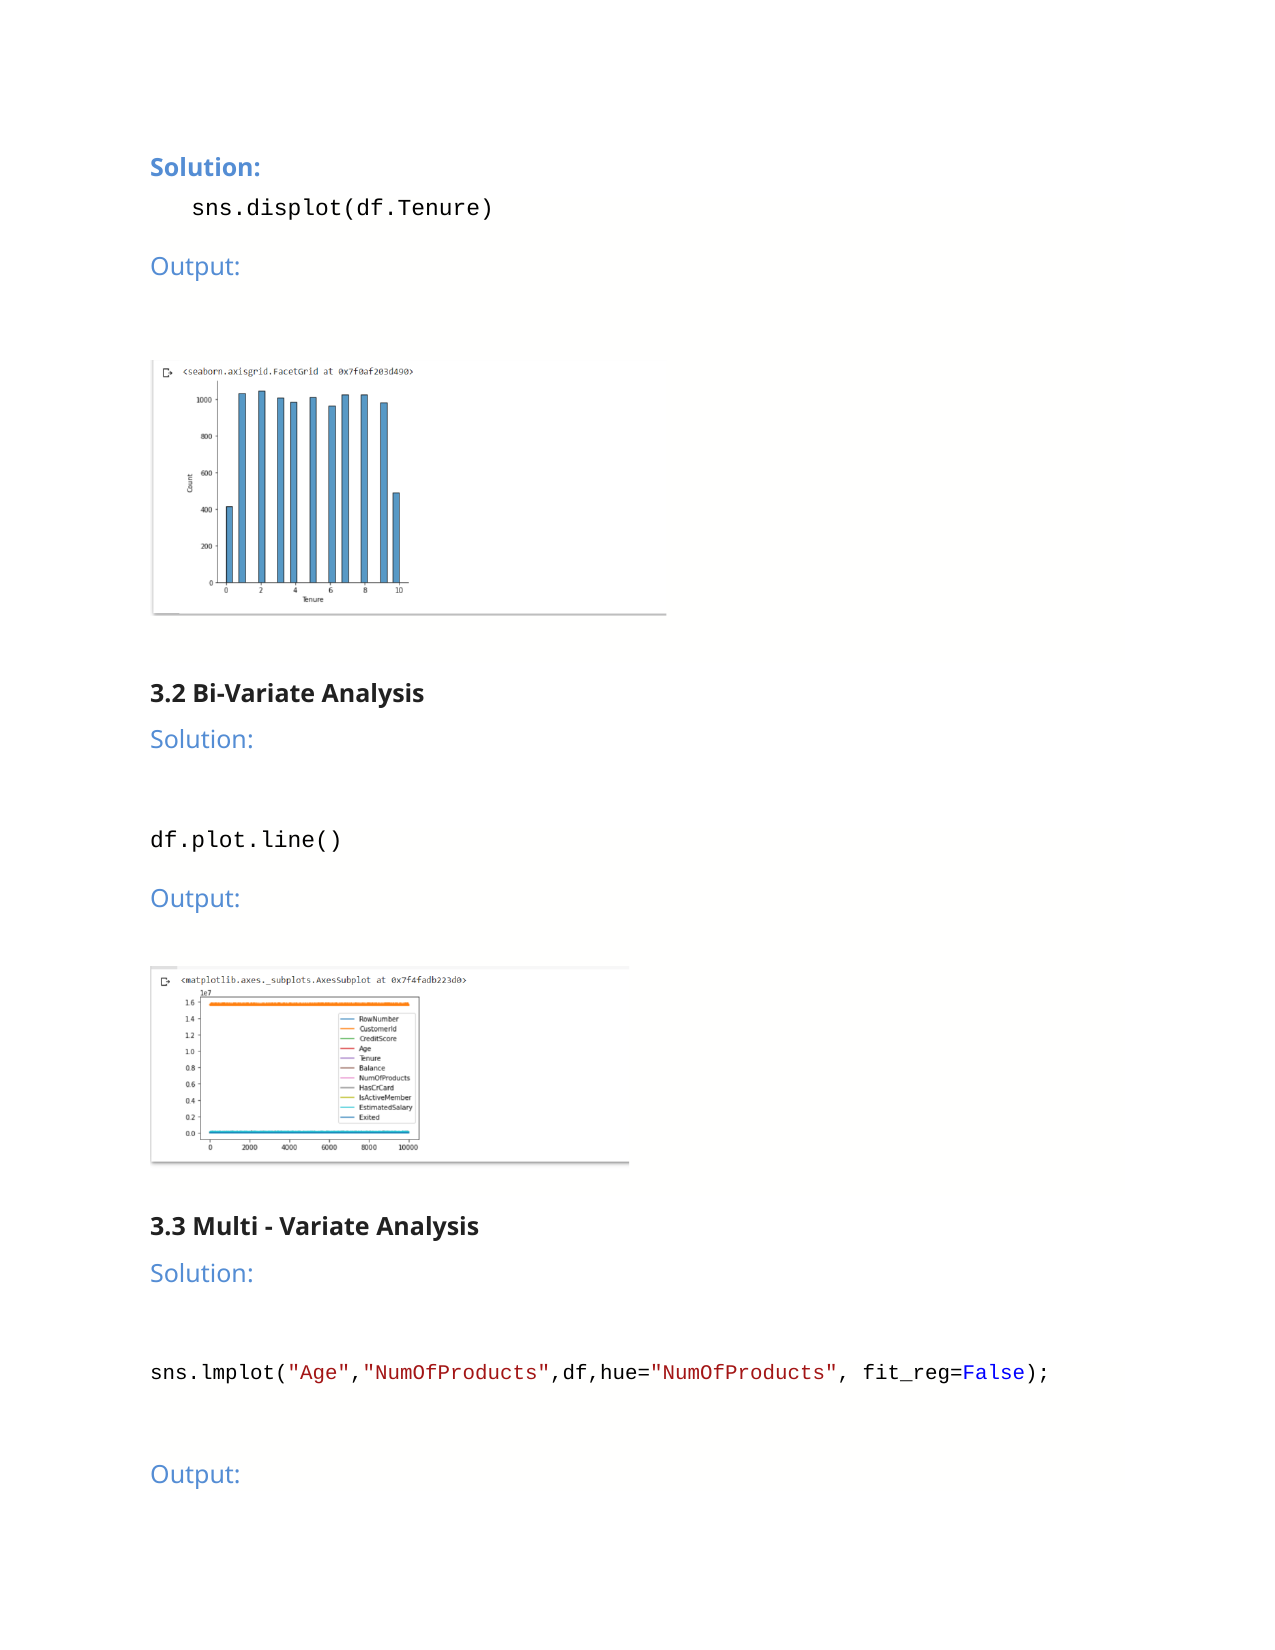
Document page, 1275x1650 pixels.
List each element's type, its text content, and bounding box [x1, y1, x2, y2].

subtitle 3.3 Multi - Variate Analysis [150, 1209, 1125, 1243]
picture [150, 966, 630, 1171]
text Solution: [150, 1256, 1125, 1289]
text Output: [150, 1457, 1125, 1491]
picture [150, 360, 667, 616]
text sns.displot(df.Tenure) [150, 197, 1125, 222]
subtitle 3.2 Bi-Variate Analysis [150, 675, 1125, 709]
text Output: [150, 880, 1125, 914]
subtitle Solution: [150, 150, 1125, 184]
text df.plot.line() [150, 828, 1125, 854]
text sns.lmplot("Age","NumOfProducts",df,hue="NumOfProducts", fit_reg=False); [150, 1362, 1125, 1386]
text Output: [150, 248, 1125, 282]
text Solution: [150, 722, 1125, 756]
